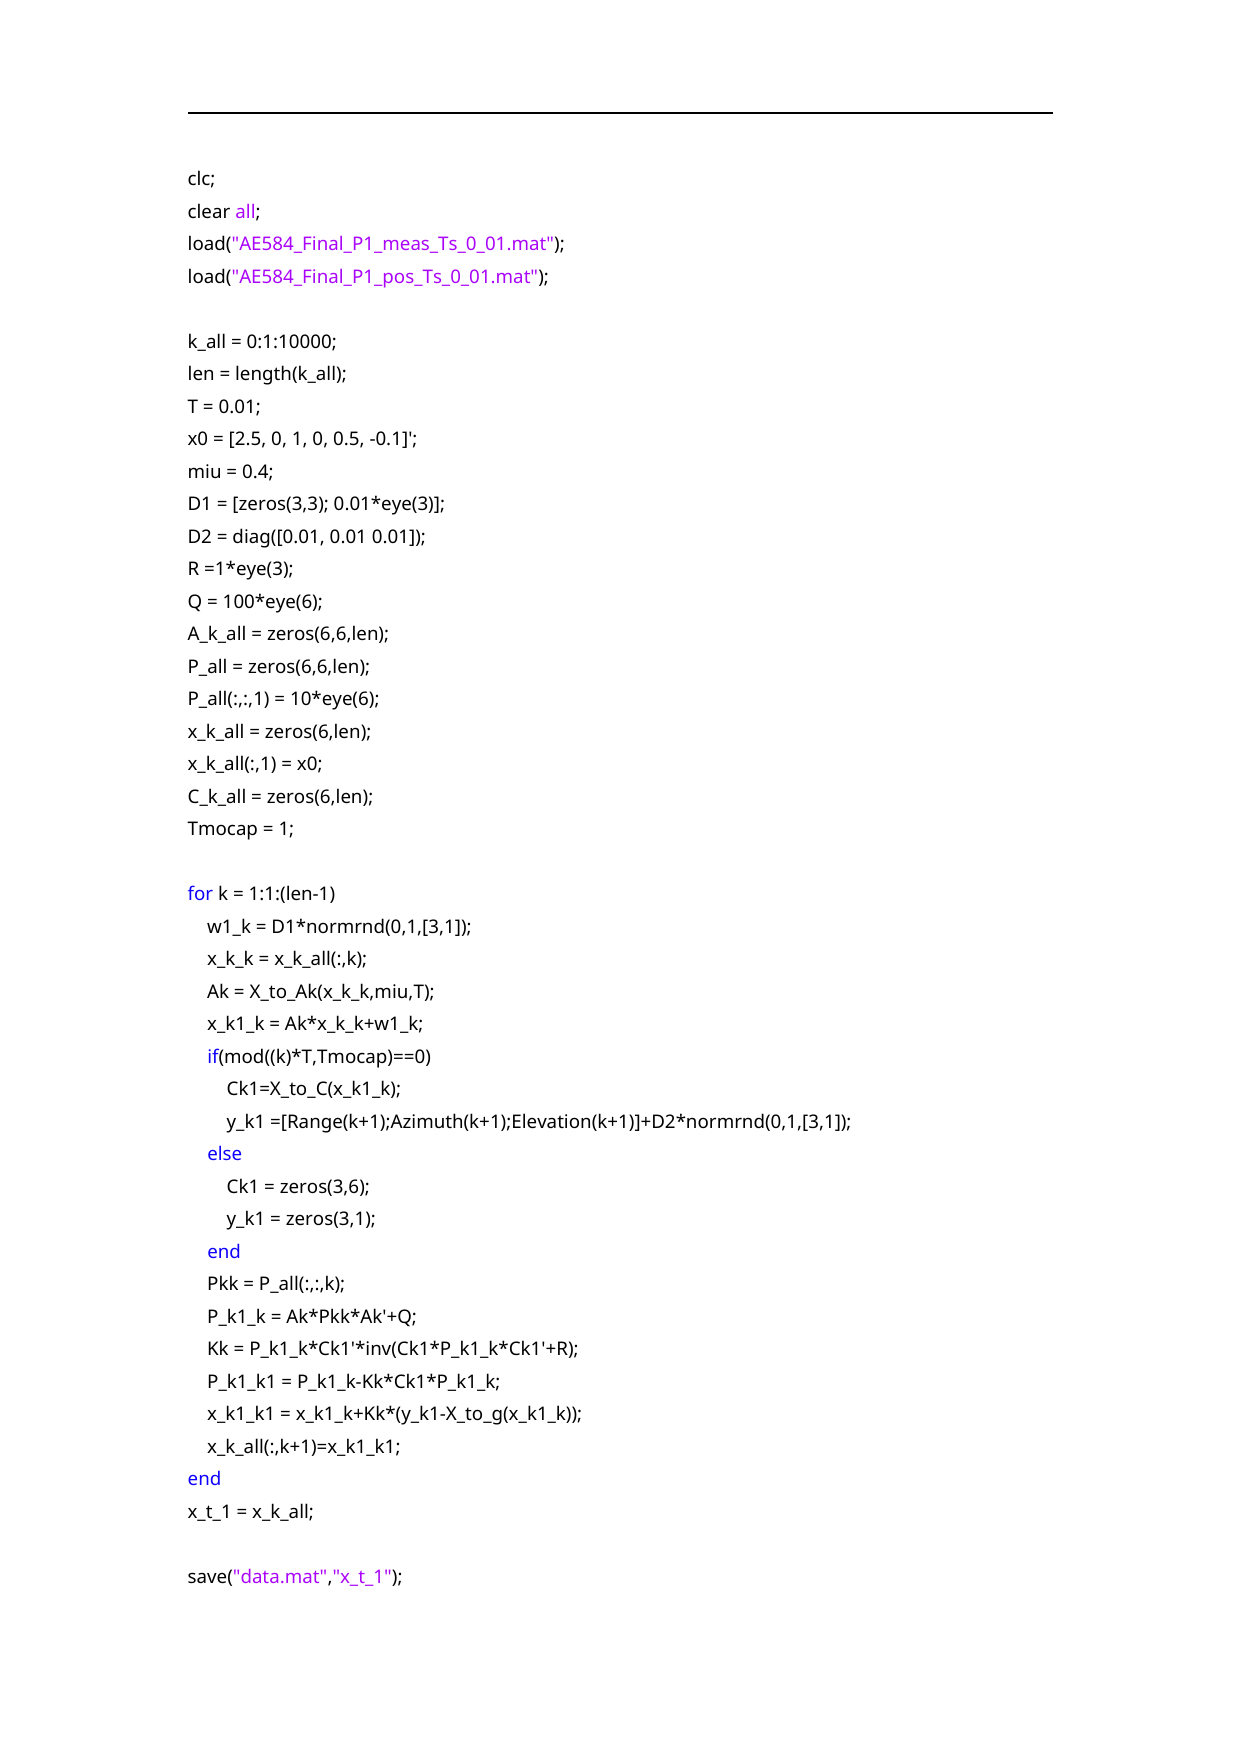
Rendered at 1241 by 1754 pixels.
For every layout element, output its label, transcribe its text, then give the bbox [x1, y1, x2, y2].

text P_all = zeros(6,6,len); [187, 649, 1053, 682]
text Ck1 = zeros(3,6); [187, 1169, 1053, 1202]
text x_k_all(:,1) = x0; [187, 747, 1053, 779]
text Tmocap = 1; [187, 812, 1053, 844]
text x_t_1 = x_k_all; [187, 1494, 1053, 1527]
text x_k_all = zeros(6,len); [187, 714, 1053, 747]
text k_all = 0:1:10000; [187, 324, 1053, 357]
text save("data.mat","x_t_1"); [187, 1559, 1053, 1592]
text load("AE584_Final_P1_pos_Ts_0_01.mat"); [187, 259, 1053, 292]
text else [187, 1137, 1053, 1169]
text end [187, 1462, 1053, 1494]
text P_k1_k1 = P_k1_k-Kk*Ck1*P_k1_k; [187, 1364, 1053, 1397]
text Ak = X_to_Ak(x_k_k,miu,T); [187, 974, 1053, 1007]
text x_k_all(:,k+1)=x_k1_k1; [187, 1429, 1053, 1462]
text y_k1 =[Range(k+1);Azimuth(k+1);Elevation(k+1)]+D2*normrnd(0,1,[3,1]); [187, 1104, 1053, 1137]
text x_k1_k = Ak*x_k_k+w1_k; [187, 1007, 1053, 1039]
text Kk = P_k1_k*Ck1'*inv(Ck1*P_k1_k*Ck1'+R); [187, 1332, 1053, 1364]
text for k = 1:1:(len-1) [187, 877, 1053, 909]
text load("AE584_Final_P1_meas_Ts_0_01.mat"); [187, 227, 1053, 259]
text if(mod((k)*T,Tmocap)==0) [187, 1039, 1053, 1072]
text clc; [187, 162, 1053, 194]
text len = length(k_all); [187, 357, 1053, 389]
text w1_k = D1*normrnd(0,1,[3,1]); [187, 909, 1053, 942]
text P_k1_k = Ak*Pkk*Ak'+Q; [187, 1299, 1053, 1332]
text Q = 100*eye(6); [187, 584, 1053, 617]
text C_k_all = zeros(6,len); [187, 779, 1053, 812]
text A_k_all = zeros(6,6,len); [187, 617, 1053, 649]
text D2 = diag([0.01, 0.01 0.01]); [187, 519, 1053, 552]
text x_k_k = x_k_all(:,k); [187, 942, 1053, 974]
text x0 = [2.5, 0, 1, 0, 0.5, -0.1]'; [187, 422, 1053, 454]
text Ck1=X_to_C(x_k1_k); [187, 1072, 1053, 1104]
text Pkk = P_all(:,:,k); [187, 1267, 1053, 1299]
text y_k1 = zeros(3,1); [187, 1202, 1053, 1234]
text T = 0.01; [187, 389, 1053, 422]
text R =1*eye(3); [187, 552, 1053, 584]
text clear all; [187, 194, 1053, 227]
text x_k1_k1 = x_k1_k+Kk*(y_k1-X_to_g(x_k1_k)); [187, 1397, 1053, 1429]
text miu = 0.4; [187, 454, 1053, 487]
text D1 = [zeros(3,3); 0.01*eye(3)]; [187, 487, 1053, 519]
text end [187, 1234, 1053, 1267]
text P_all(:,:,1) = 10*eye(6); [187, 682, 1053, 714]
